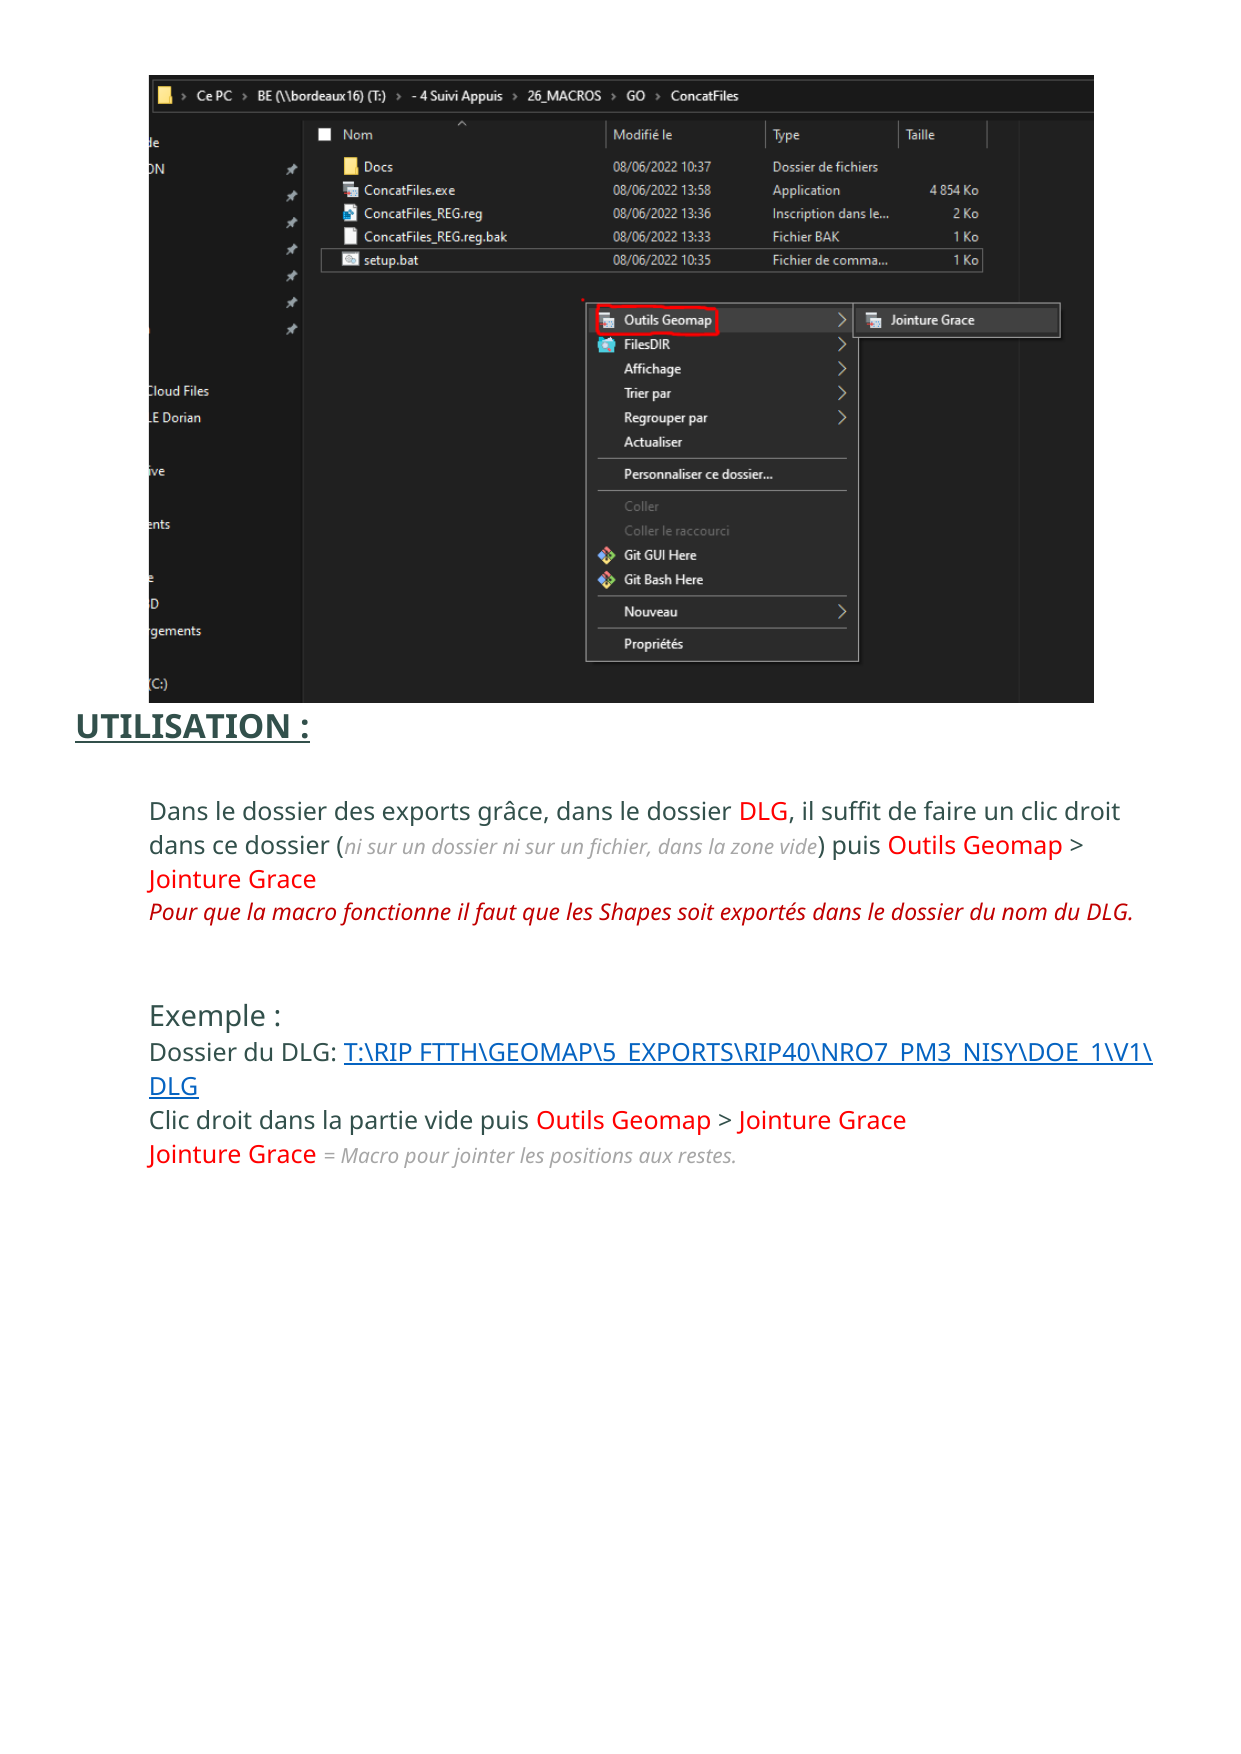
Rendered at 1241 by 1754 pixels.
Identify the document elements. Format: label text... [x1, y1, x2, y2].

text UTILISATION : [75, 702, 1165, 748]
text Exemple : [149, 995, 1165, 1034]
text Pour que la macro fonctionne il faut que les Shapes soit exportés dans le dossier du nom du DLG. [149, 895, 1165, 927]
text Clic droit dans la partie vide puis Outils Geomap > Jointure Grace [149, 1103, 1165, 1137]
text Dossier du DLG: T:\RIP FTTH\GEOMAP\5_EXPORTS\RIP40\NRO7_PM3_NISY\DOE_1\V1\DLG [149, 1034, 1165, 1103]
text Jointure Grace = Macro pour jointer les positions aux restes. [149, 1137, 1165, 1171]
picture [148, 75, 1094, 703]
text Dans le dossier des exports grâce, dans le dossier DLG, il suffit de faire un clic droit dans ce dossier (ni sur un dossier ni sur un fichier, dans la zone vide) puis Outils Geomap > Jointure Grace [149, 793, 1165, 895]
